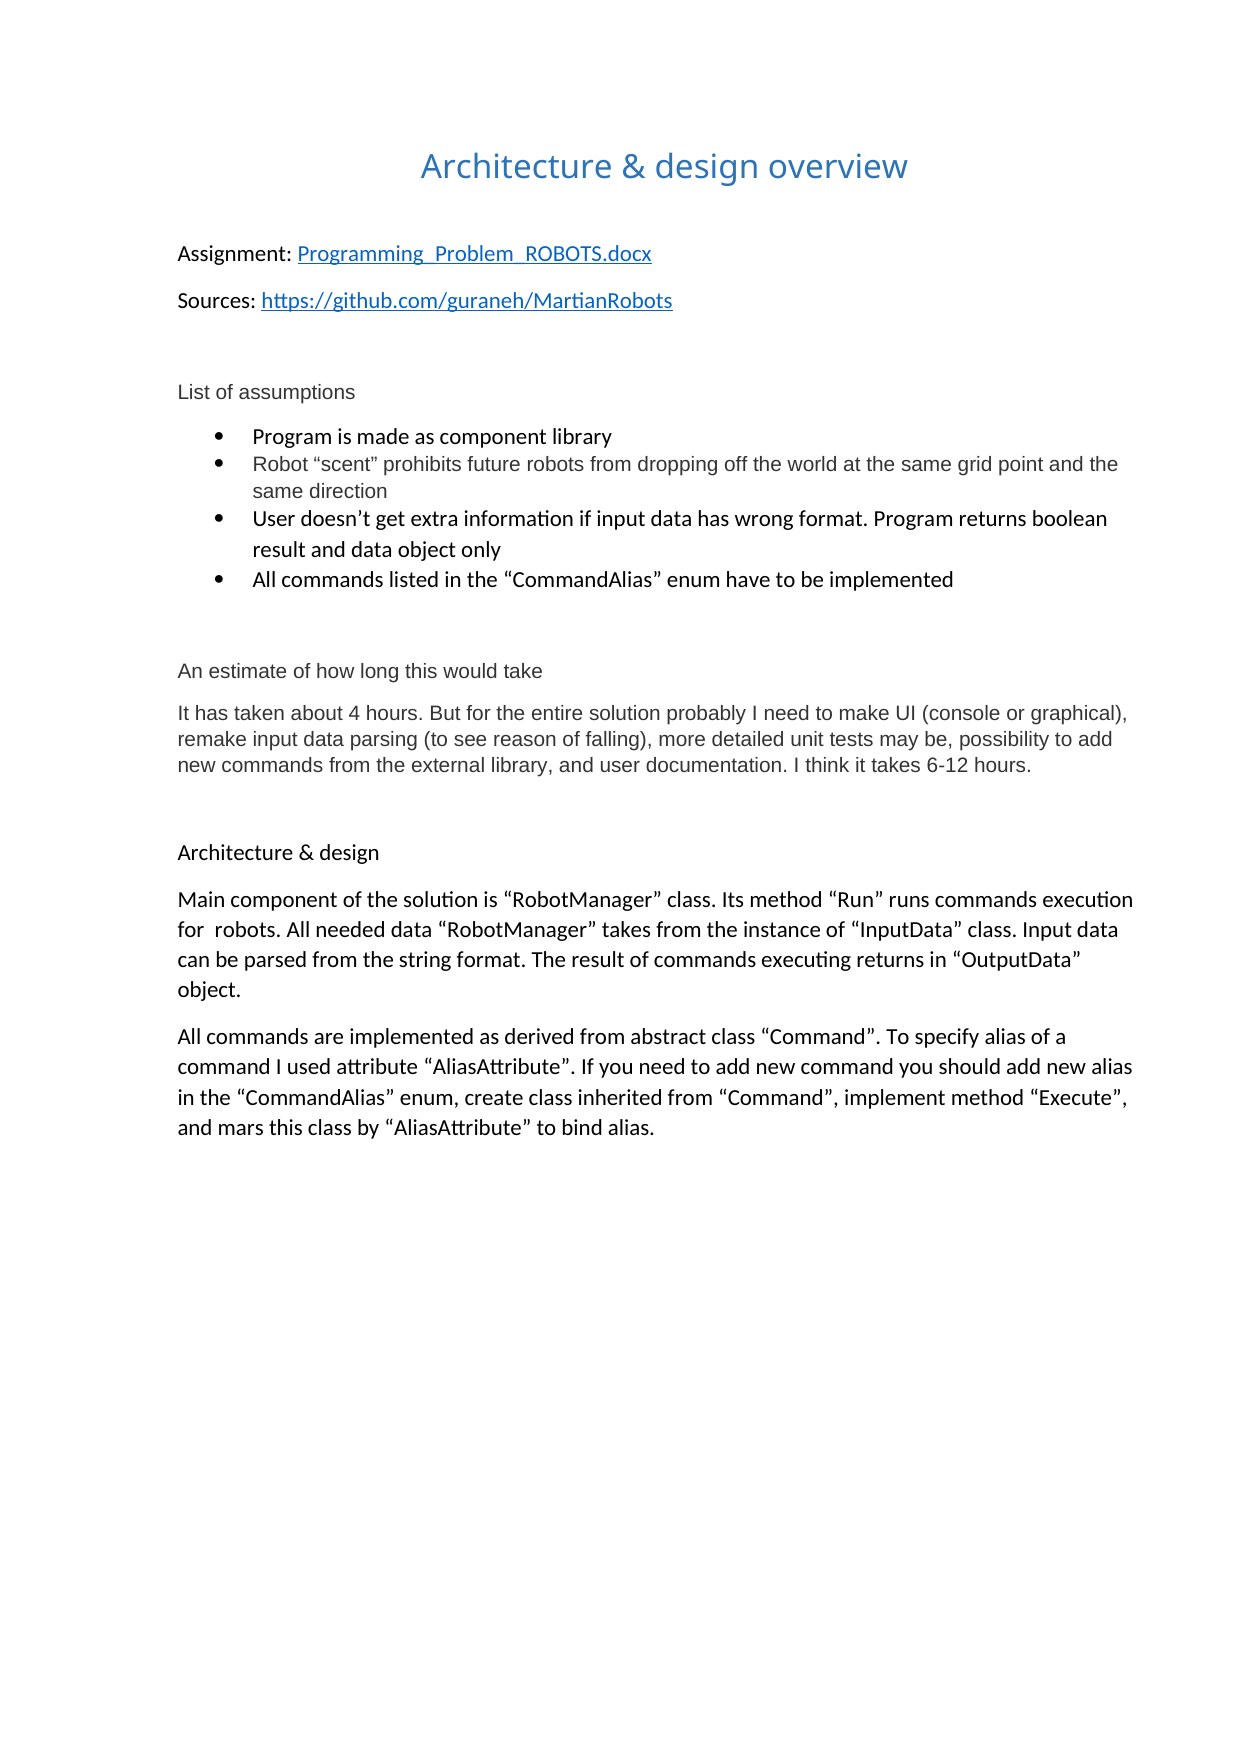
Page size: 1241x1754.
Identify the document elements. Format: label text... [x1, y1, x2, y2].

text Sources: https://github.com/guraneh/MartianRobots [177, 286, 1152, 314]
text An estimate of how long this would take [177, 659, 1152, 683]
list User doesn’t get extra information if input data has wrong format. Program returns boolean result and data object only [215, 504, 1152, 563]
list Program is made as component library [215, 422, 1152, 450]
text Assignment: Programming_Problem_ROBOTS.docx [177, 239, 1152, 267]
text Main component of the solution is “RobotManager” class. Its method “Run” runs commands execution for robots. All needed data “RobotManager” takes from the instance of “InputData” class. Input data can be parsed from the string format. The result of commands executing returns in “OutputData” object. [177, 885, 1152, 1003]
list All commands listed in the “CommandAlias” enum have to be implemented [215, 565, 1152, 593]
text All commands are implemented as derived from abstract class “Command”. To specify alias of a command I used attribute “AliasAttribute”. If you need to add new command you should add new alias in the “CommandAlias” enum, create class inherited from “Command”, implement method “Execute”, and mars this class by “AliasAttribute” to bind alias. [177, 1022, 1152, 1141]
text Architecture & design [177, 838, 1152, 866]
subtitle Architecture & design overview [177, 143, 1152, 188]
list Robot “scent” prohibits future robots from dropping off the world at the same grid point and the same direction [215, 452, 1152, 503]
text List of assumptions [177, 379, 1152, 403]
text It has taken about 4 hours. But for the entire solution probably I need to make UI (console or graphical), remake input data parsing (to see reason of falling), more detailed unit tests may be, possibility to add new commands from the external library, and user documentation. I think it takes 6-12 hours. [177, 701, 1152, 777]
